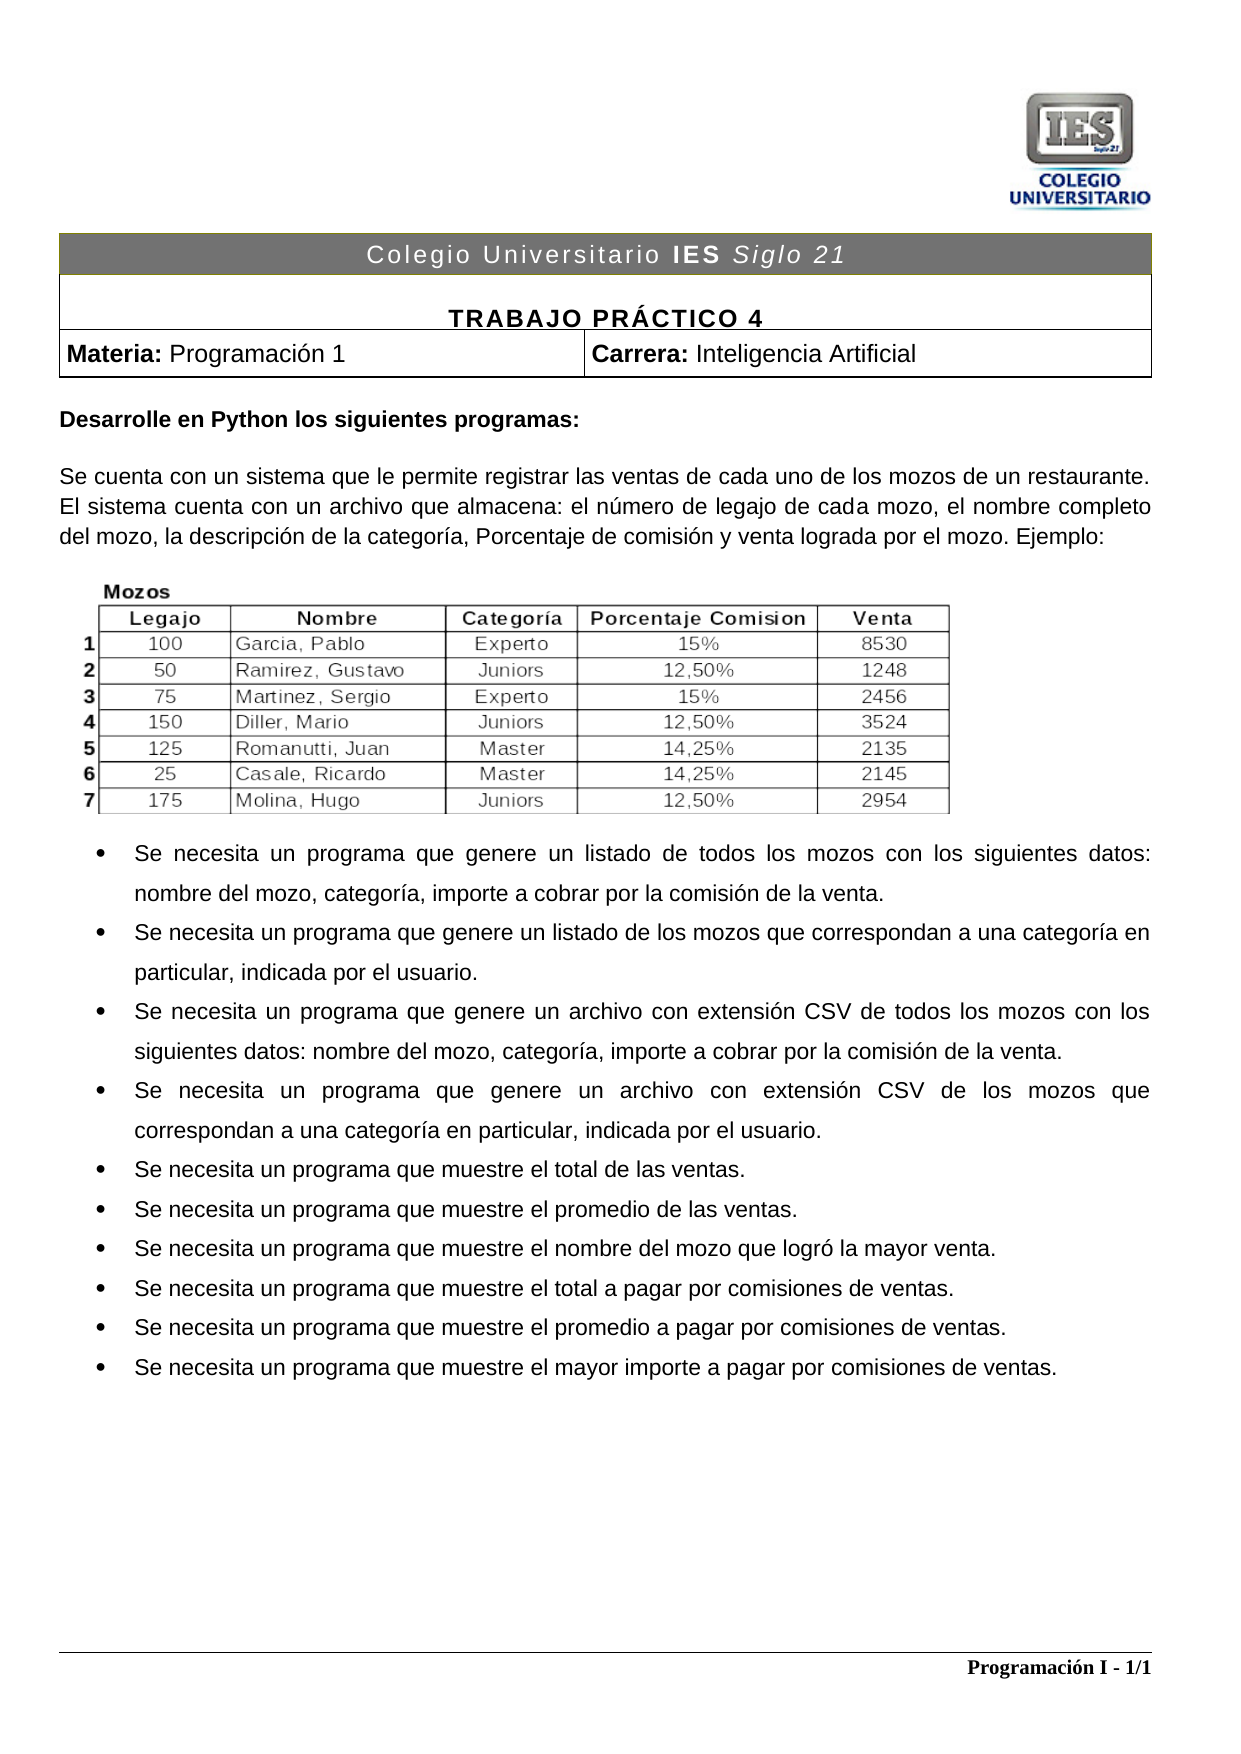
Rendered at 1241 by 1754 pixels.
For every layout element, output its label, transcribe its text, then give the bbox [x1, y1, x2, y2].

table_header Colegio Universitario IES Siglo 21 [60, 234, 1151, 274]
text Se cuenta con un sistema que le permite registrar las ventas de cada uno de los mozos de un restaurante. El sistema cuenta con un archivo que almacena: el número de legajo de cada mozo, el nombre completo del mozo, la descripción de la categoría, Porcentaje de comisión y venta lograda por el mozo. Ejemplo: [59, 463, 1152, 549]
list Se necesita un programa que genere un archivo con extensión CSV de todos los mozos con los siguientes datos: nombre del mozo, categoría, importe a cobrar por la comisión de la venta. [97, 998, 1152, 1064]
picture [1009, 88, 1152, 214]
table_cell TRABAJO PRÁCTICO 4 [60, 275, 1151, 329]
table_cell Carrera: Inteligencia Artificial [585, 330, 1151, 376]
text Desarrolle en Python los siguientes programas: [59, 406, 1152, 432]
list Se necesita un programa que genere un listado de todos los mozos con los siguientes datos: nombre del mozo, categoría, importe a cobrar por la comisión de la venta. [97, 840, 1152, 906]
list Se necesita un programa que muestre el total de las ventas. [97, 1156, 1152, 1183]
list Se necesita un programa que muestre el promedio de las ventas. [97, 1196, 1152, 1222]
list Se necesita un programa que muestre el mayor importe a pagar por comisiones de ventas. [97, 1354, 1152, 1380]
list Se necesita un programa que muestre el promedio a pagar por comisiones de ventas. [97, 1314, 1152, 1341]
list Se necesita un programa que genere un listado de los mozos que correspondan a una categoría en particular, indicada por el usuario. [97, 919, 1152, 985]
table_cell Materia: Programación 1 [60, 330, 584, 376]
list Se necesita un programa que muestre el total a pagar por comisiones de ventas. [97, 1275, 1152, 1301]
list Se necesita un programa que muestre el nombre del mozo que logró la mayor venta. [97, 1235, 1152, 1262]
list Se necesita un programa que genere un archivo con extensión CSV de los mozos que correspondan a una categoría en particular, indicada por el usuario. [97, 1077, 1152, 1143]
